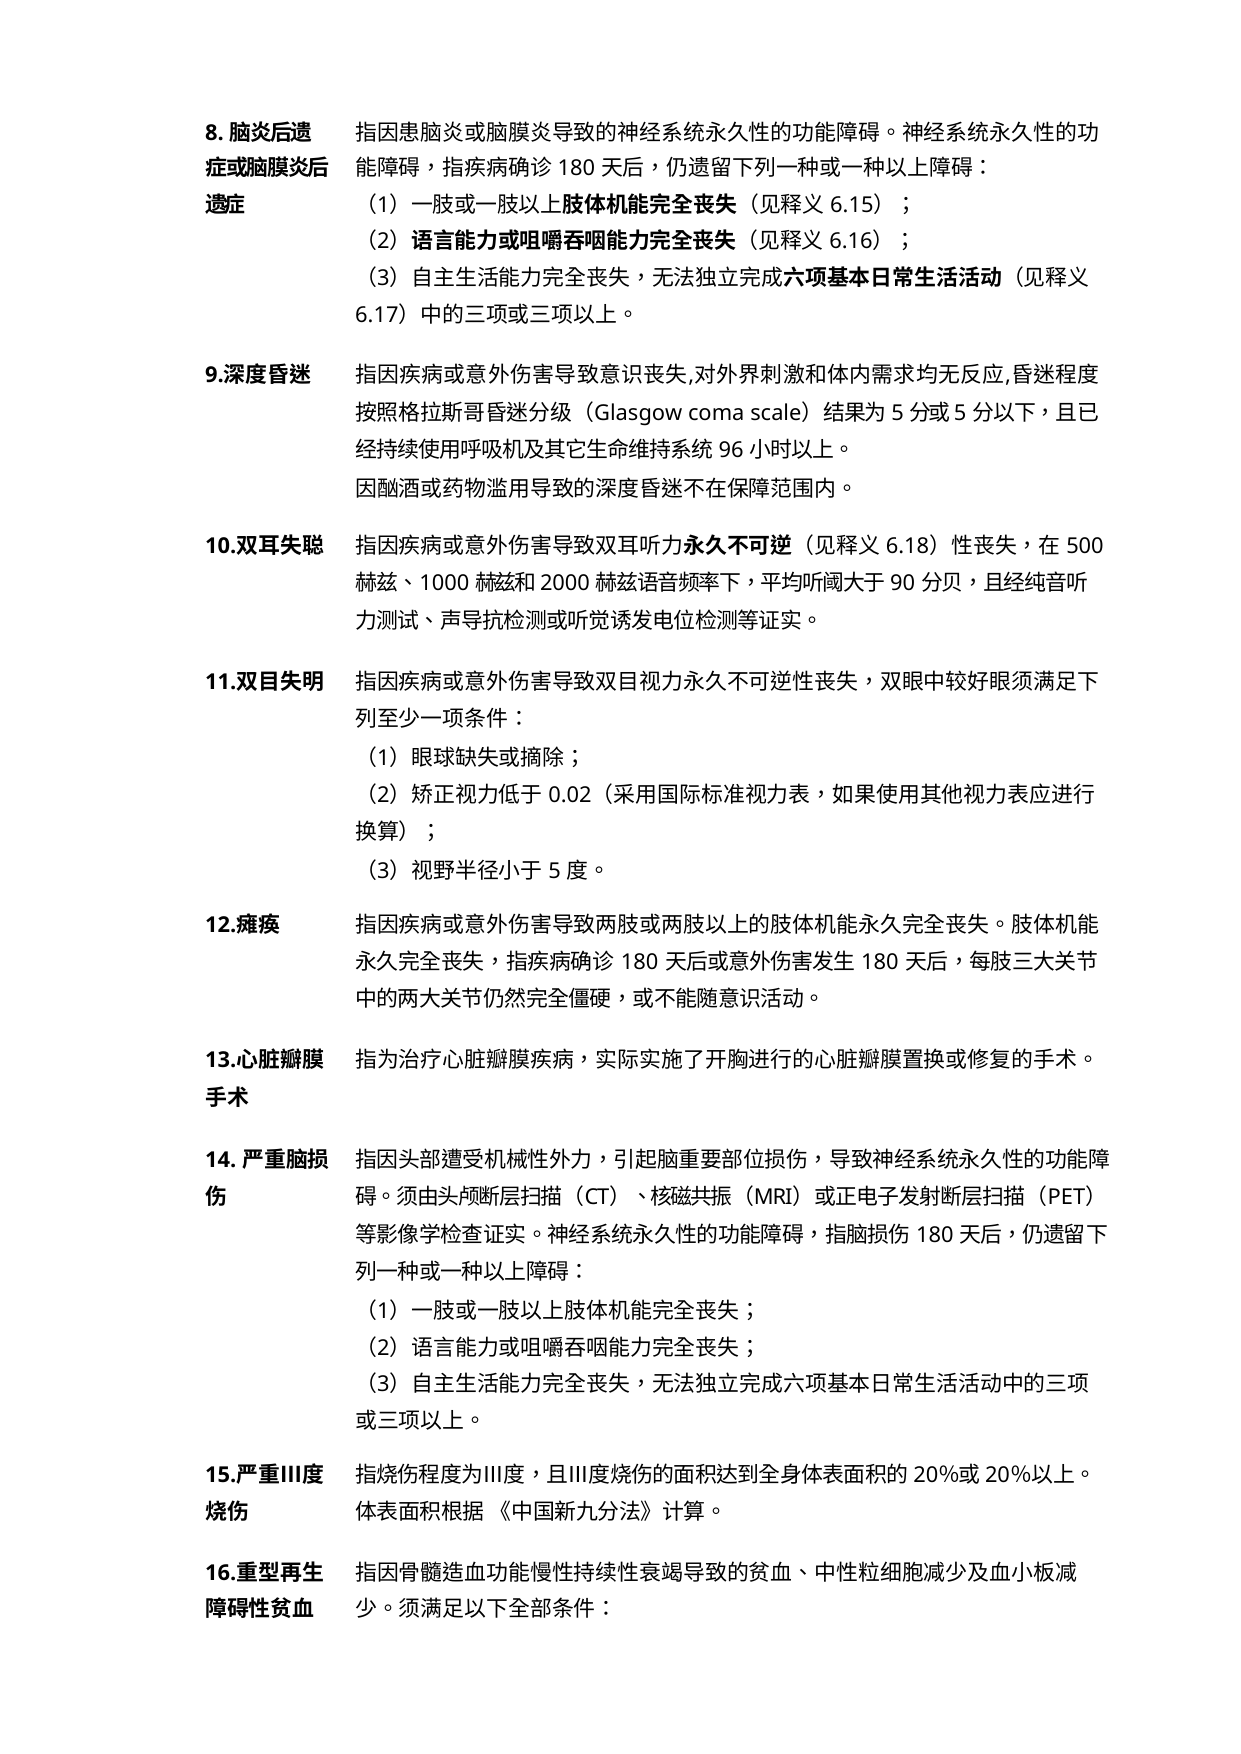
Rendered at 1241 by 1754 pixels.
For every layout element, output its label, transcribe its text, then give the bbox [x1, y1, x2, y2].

table_cell 指因疾病或意外伤害导致意识丧失,对外界刺激和体内需求均无反应,昏迷程度按照格拉斯哥昏迷分级（Glasgow coma scale）结果为 5 分或 5 分以下，且已经持续使用呼吸机及其它生命维持系统 96 小时以上。 因酗酒或药物滥用导致的深度昏迷不在保障范围内。 [347, 345, 1131, 516]
table_cell 14. 严重脑损伤 [184, 1130, 347, 1444]
table_header 指因患脑炎或脑膜炎导致的神经系统永久性的功能障碍。神经系统永久性的功 能障碍，指疾病确诊 180 天后，仍遗留下列一种或一种以上障碍： （1）一肢或一肢以上肢体机能完全丧失（见释义 6.15）； （2）语言能力或咀嚼吞咽能力完全丧失（见释义 6.16）； （3）自主生活能力完全丧失，无法独立完成六项基本日常生活活动（见释义 6.17）中的三项或三项以上。 [347, 123, 1131, 345]
table_cell 指因头部遭受机械性外力，引起脑重要部位损伤，导致神经系统永久性的功能障碍。须由头颅断层扫描（CT）、核磁共振（MRI）或正电子发射断层扫描（PET） 等影像学检查证实。神经系统永久性的功能障碍，指脑损伤 180 天后，仍遗留下列一种或一种以上障碍： （1）一肢或一肢以上肢体机能完全丧失； （2）语言能力或咀嚼吞咽能力完全丧失； （3）自主生活能力完全丧失，无法独立完成六项基本日常生活活动中的三项或三项以上。 [347, 1130, 1131, 1444]
table_cell 指为治疗心脏瓣膜疾病，实际实施了开胸进行的心脏瓣膜置换或修复的手术。 [347, 1030, 1131, 1130]
table_cell 13.心脏瓣膜手术 [184, 1030, 347, 1130]
table_cell 指因疾病或意外伤害导致两肢或两肢以上的肢体机能永久完全丧失。肢体机能永久完全丧失，指疾病确诊 180 天后或意外伤害发生 180 天后，每肢三大关节中的两大关节仍然完全僵硬，或不能随意识活动。 [347, 895, 1131, 1030]
table_cell 9.深度昏迷 [184, 345, 347, 516]
table_cell 指因骨髓造血功能慢性持续性衰竭导致的贫血、中性粒细胞减少及血小板减少。须满足以下全部条件： [347, 1544, 1131, 1623]
table_header 8. 脑 炎 后 遗 症 或 脑 膜 炎后遗症 [184, 123, 347, 345]
table_cell 15.严重Ⅲ度烧伤 [184, 1444, 347, 1544]
table_cell 11.双目失明 [184, 652, 347, 894]
table_cell 指因疾病或意外伤害导致双耳听力永久不可逆（见释义 6.18）性丧失，在 500 赫兹、1000 赫兹和 2000 赫兹语音频率下，平均听阈大于 90 分贝，且经纯音听力测试、声导抗检测或听觉诱发电位检测等证实。 [347, 516, 1131, 652]
table_cell 指因疾病或意外伤害导致双目视力永久不可逆性丧失，双眼中较好眼须满足下列至少一项条件： （1）眼球缺失或摘除； （2）矫正视力低于 0.02（采用国际标准视力表，如果使用其他视力表应进行换算）； （3）视野半径小于 5 度。 [347, 652, 1131, 894]
table_cell 指烧伤程度为Ⅲ度，且Ⅲ度烧伤的面积达到全身体表面积的 20％或 20％以上。体表面积根据 《中国新九分法》计算。 [347, 1444, 1131, 1544]
table_cell 16.重型再生障碍性贫血 [184, 1544, 347, 1623]
table_cell 12.瘫痪 [184, 895, 347, 1030]
table_cell 10.双耳失聪 [184, 516, 347, 652]
